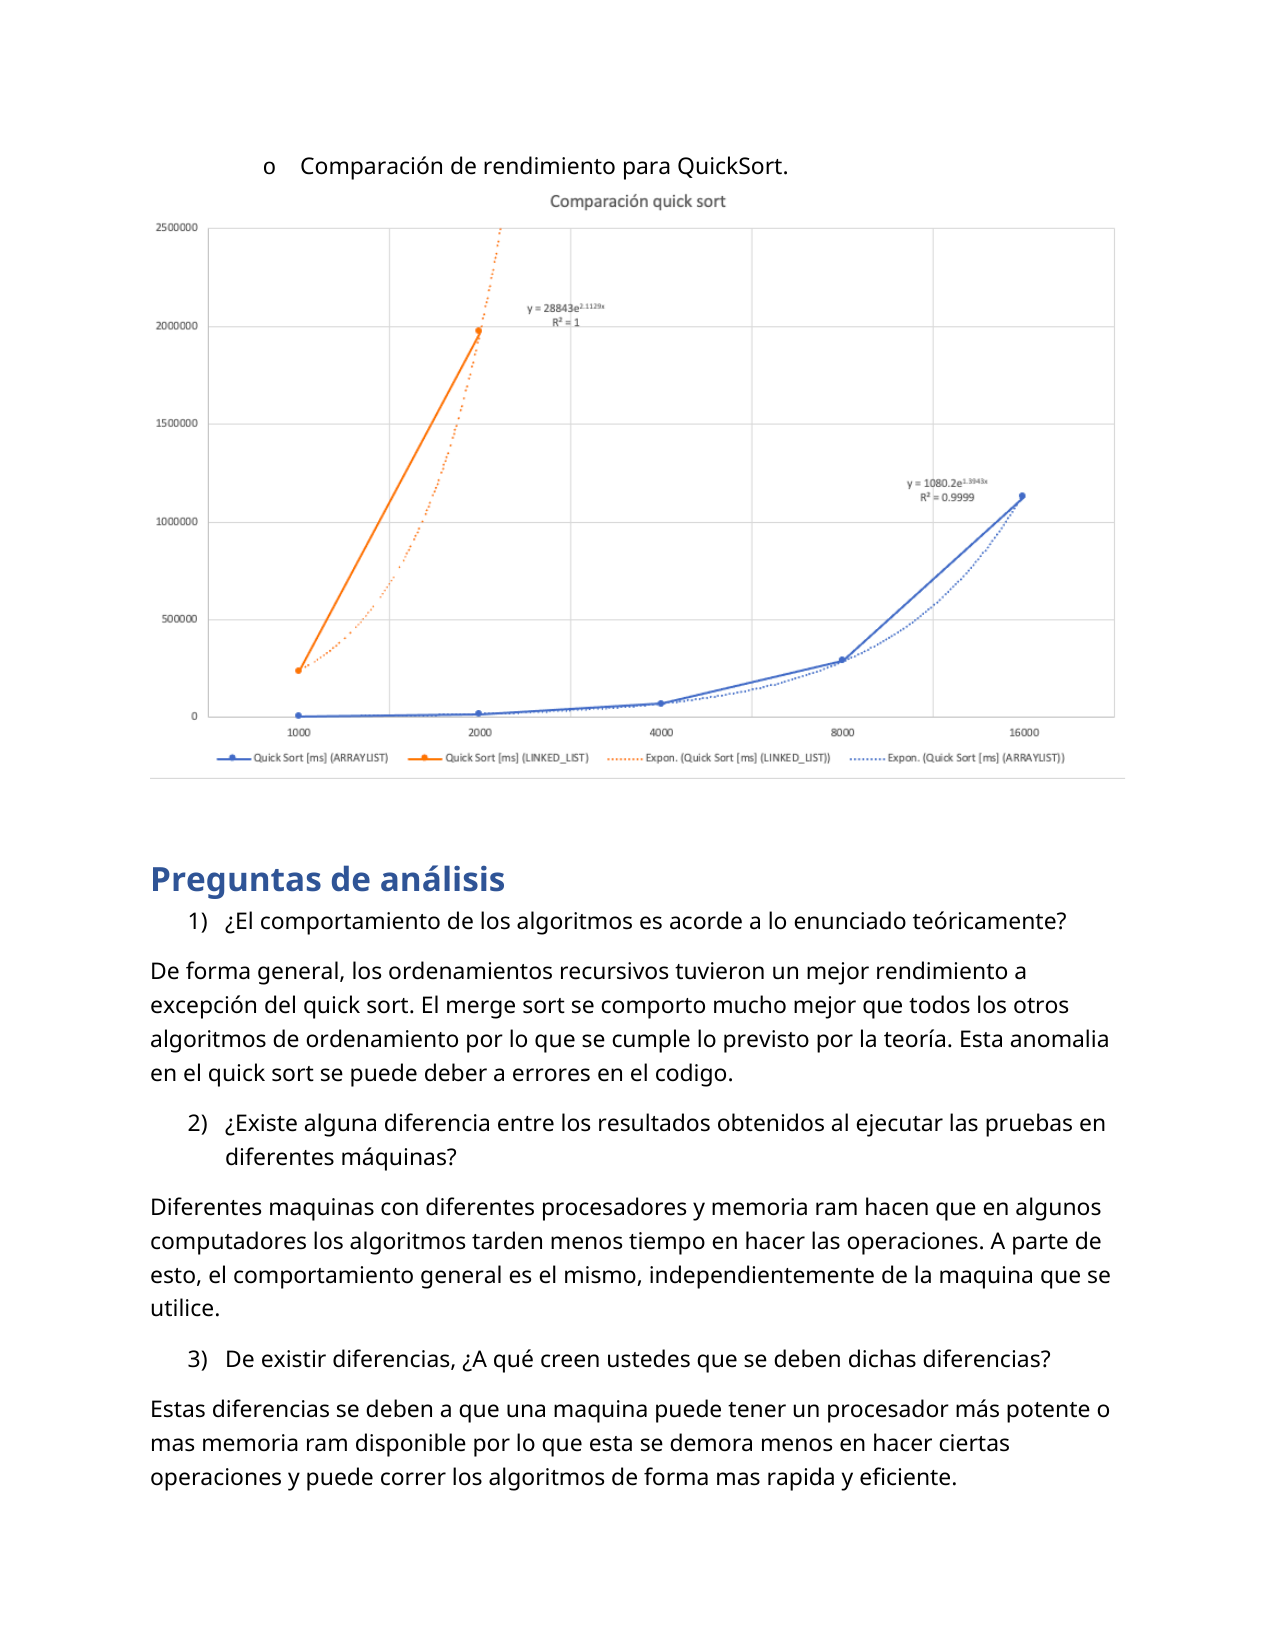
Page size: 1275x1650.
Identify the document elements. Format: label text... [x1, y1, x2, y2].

text De forma general, los ordenamientos recursivos tuvieron un mejor rendimiento a excepción del quick sort. El merge sort se comporto mucho mejor que todos los otros algoritmos de ordenamiento por lo que se cumple lo previsto por la teoría. Esta anomalia en el quick sort se puede deber a errores en el codigo. [150, 955, 1125, 1088]
text Estas diferencias se deben a que una maquina puede tener un procesador más potente o mas memoria ram disponible por lo que esta se demora menos en hacer ciertas operaciones y puede correr los algoritmos de forma mas rapida y eficiente. [150, 1393, 1125, 1492]
list ¿Existe alguna diferencia entre los resultados obtenidos al ejecutar las pruebas en diferentes máquinas? [187, 1107, 1125, 1172]
list Comparación de rendimiento para QuickSort. [262, 150, 1125, 181]
list ¿El comportamiento de los algoritmos es acorde a lo enunciado teóricamente? [187, 905, 1125, 936]
subtitle Preguntas de análisis [150, 856, 1125, 901]
text Diferentes maquinas con diferentes procesadores y memoria ram hacen que en algunos computadores los algoritmos tarden menos tiempo en hacer las operaciones. A parte de esto, el comportamiento general es el mismo, independientemente de la maquina que se utilice. [150, 1191, 1125, 1323]
list De existir diferencias, ¿A qué creen ustedes que se deben dichas diferencias? [187, 1343, 1125, 1374]
picture [150, 183, 1125, 779]
